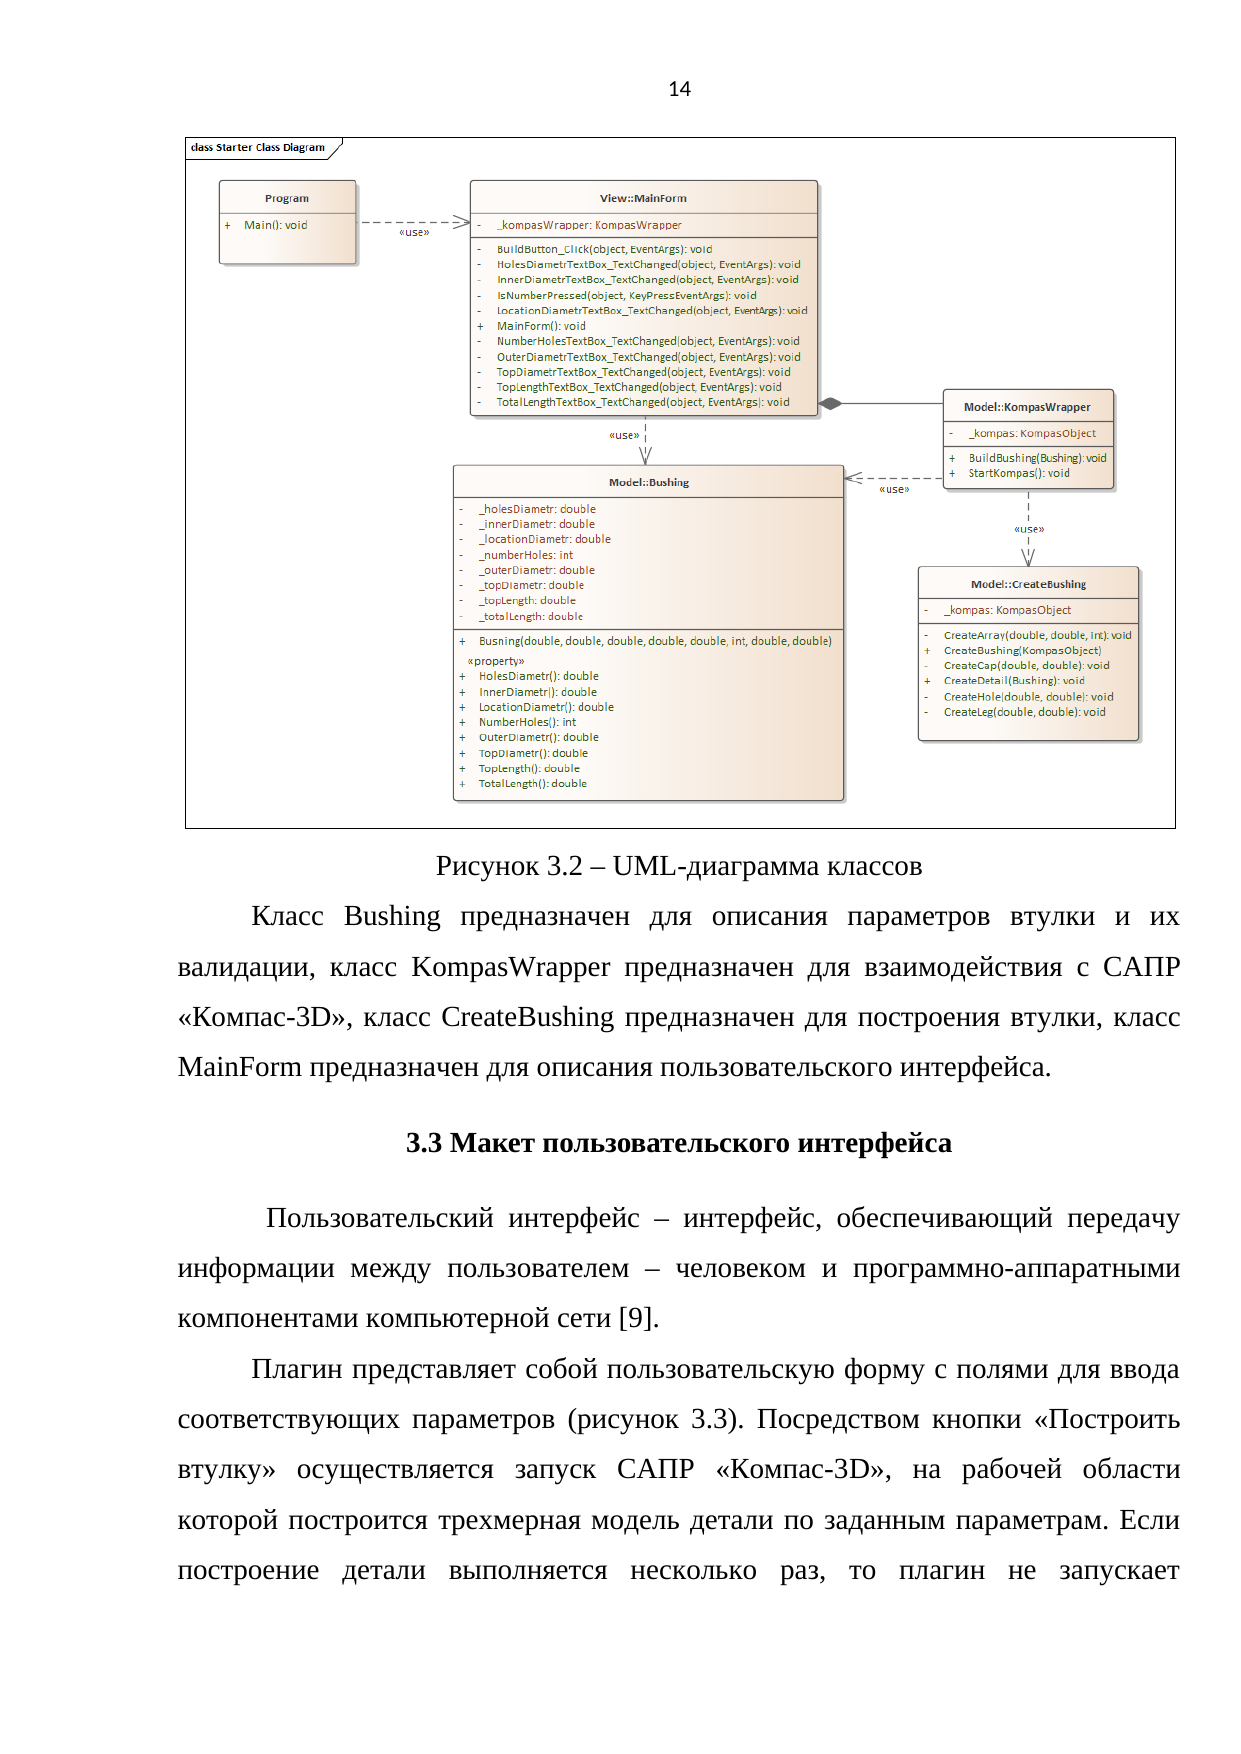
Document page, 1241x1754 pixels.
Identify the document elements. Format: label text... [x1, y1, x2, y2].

picture [177, 130, 1181, 835]
text Пользовательский интерфейс – интерфейс, обеспечивающий передачу информации между пользователем – человеком и программно-аппаратными компонентами компьютерной сети [9]. [177, 1200, 1181, 1334]
text Рисунок 3.2 – UML-диаграмма классов [177, 848, 1181, 882]
text Класс Bushing предназначен для описания параметров втулки и их валидации, класс KompasWrapper предназначен для взаимодействия с САПР «Компас-3D», класс CreateBushing предназначен для построения втулки, класс MainForm предназначен для описания пользовательского интерфейса. [177, 898, 1181, 1083]
text 3.3 Макет пользовательского интерфейса [177, 1125, 1181, 1158]
